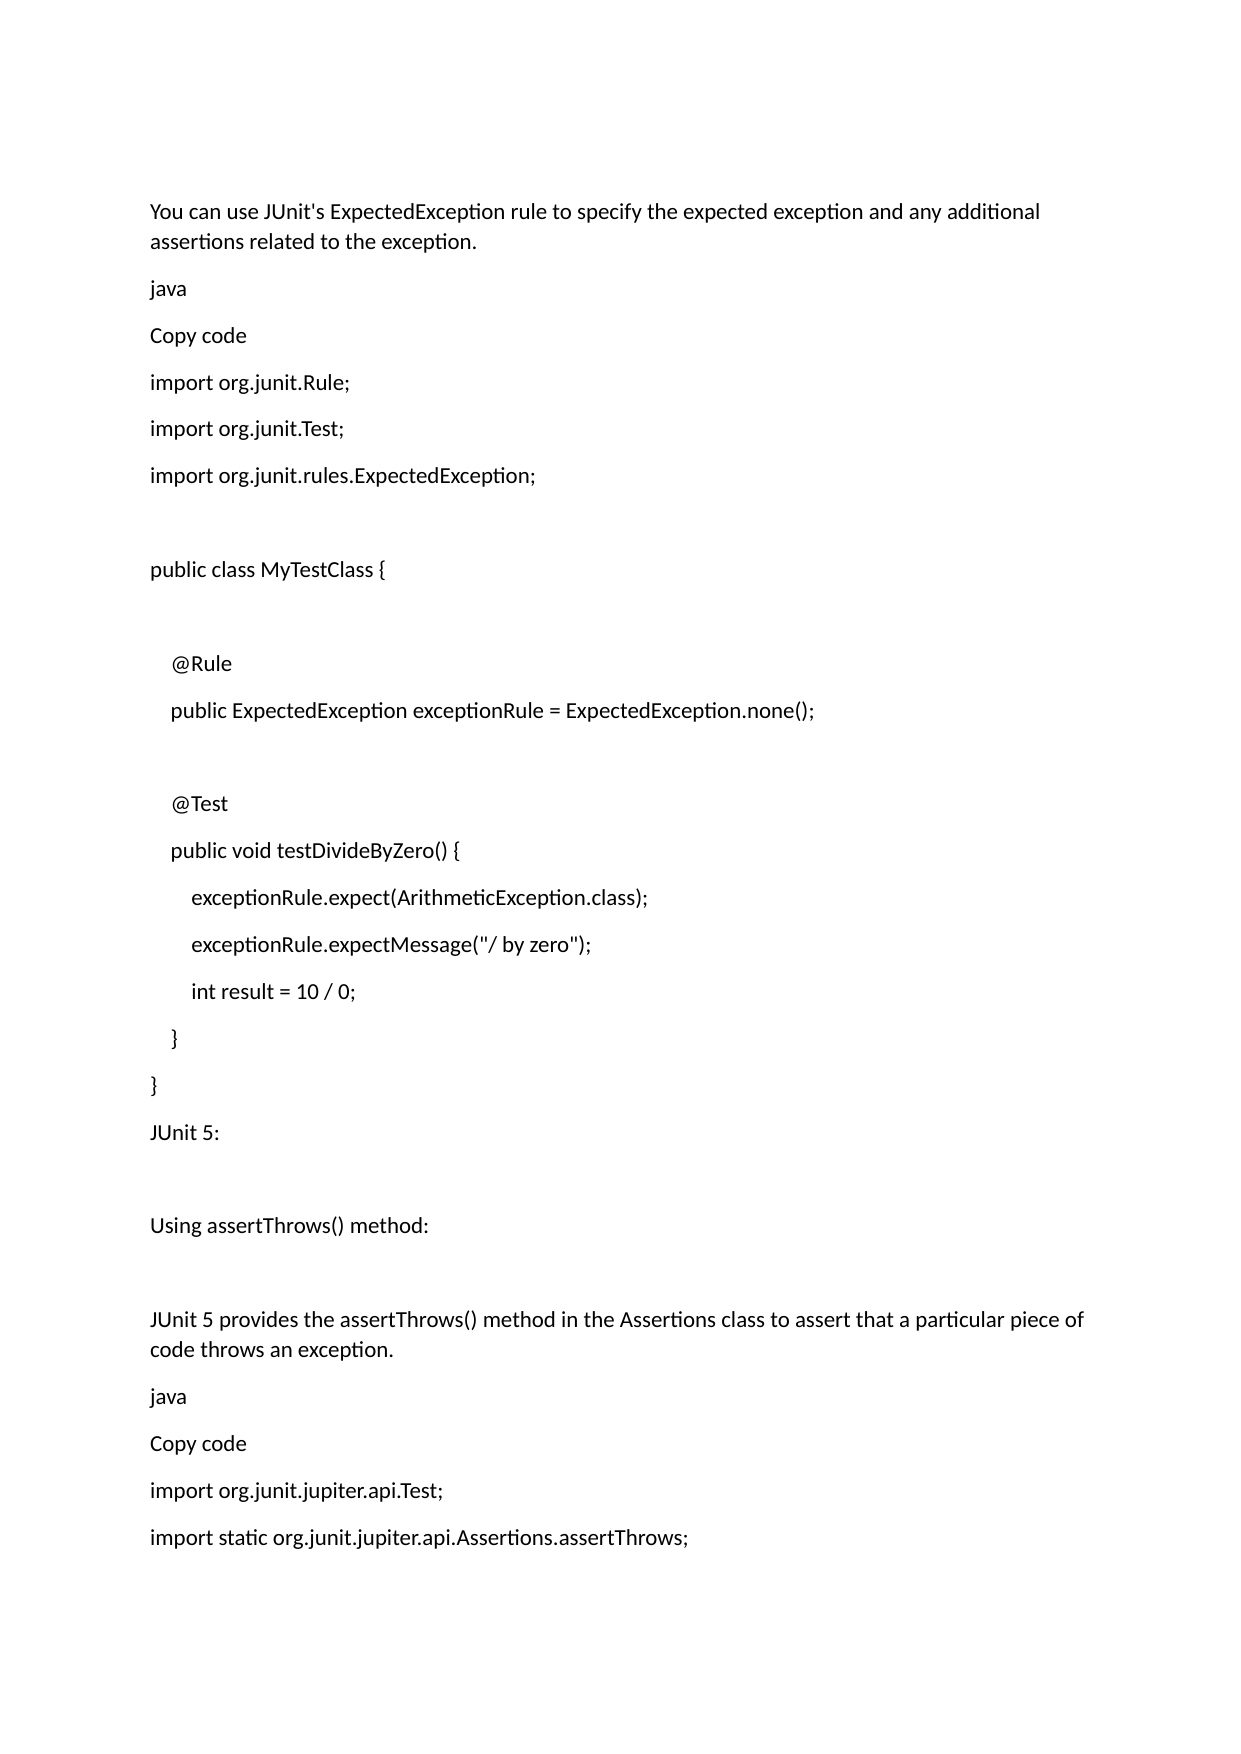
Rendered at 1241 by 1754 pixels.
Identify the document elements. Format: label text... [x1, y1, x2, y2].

text java [150, 274, 1090, 302]
text public ExpectedException exceptionRule = ExpectedException.none(); [150, 696, 1090, 724]
text public class MyTestClass { [150, 555, 1090, 583]
text java [150, 1382, 1090, 1410]
text import static org.junit.jupiter.api.Assertions.assertThrows; [150, 1523, 1090, 1551]
text } [150, 1024, 1090, 1052]
text JUnit 5 provides the assertThrows() method in the Assertions class to assert that a particular piece of code throws an exception. [150, 1305, 1090, 1363]
text You can use JUnit's ExpectedException rule to specify the expected exception and any additional assertions related to the exception. [150, 197, 1090, 255]
text exceptionRule.expectMessage("/ by zero"); [150, 930, 1090, 958]
text } [150, 1071, 1090, 1099]
text exceptionRule.expect(ArithmeticException.class); [150, 883, 1090, 911]
text @Test [150, 789, 1090, 818]
text import org.junit.rules.ExpectedException; [150, 461, 1090, 489]
text import org.junit.jupiter.api.Test; [150, 1476, 1090, 1504]
text Copy code [150, 321, 1090, 349]
text Using assertThrows() method: [150, 1211, 1090, 1239]
text Copy code [150, 1429, 1090, 1457]
text import org.junit.Rule; [150, 368, 1090, 396]
text import org.junit.Test; [150, 414, 1090, 443]
text public void testDivideByZero() { [150, 836, 1090, 864]
text @Rule [150, 649, 1090, 677]
text int result = 10 / 0; [150, 977, 1090, 1005]
text JUnit 5: [150, 1118, 1090, 1146]
